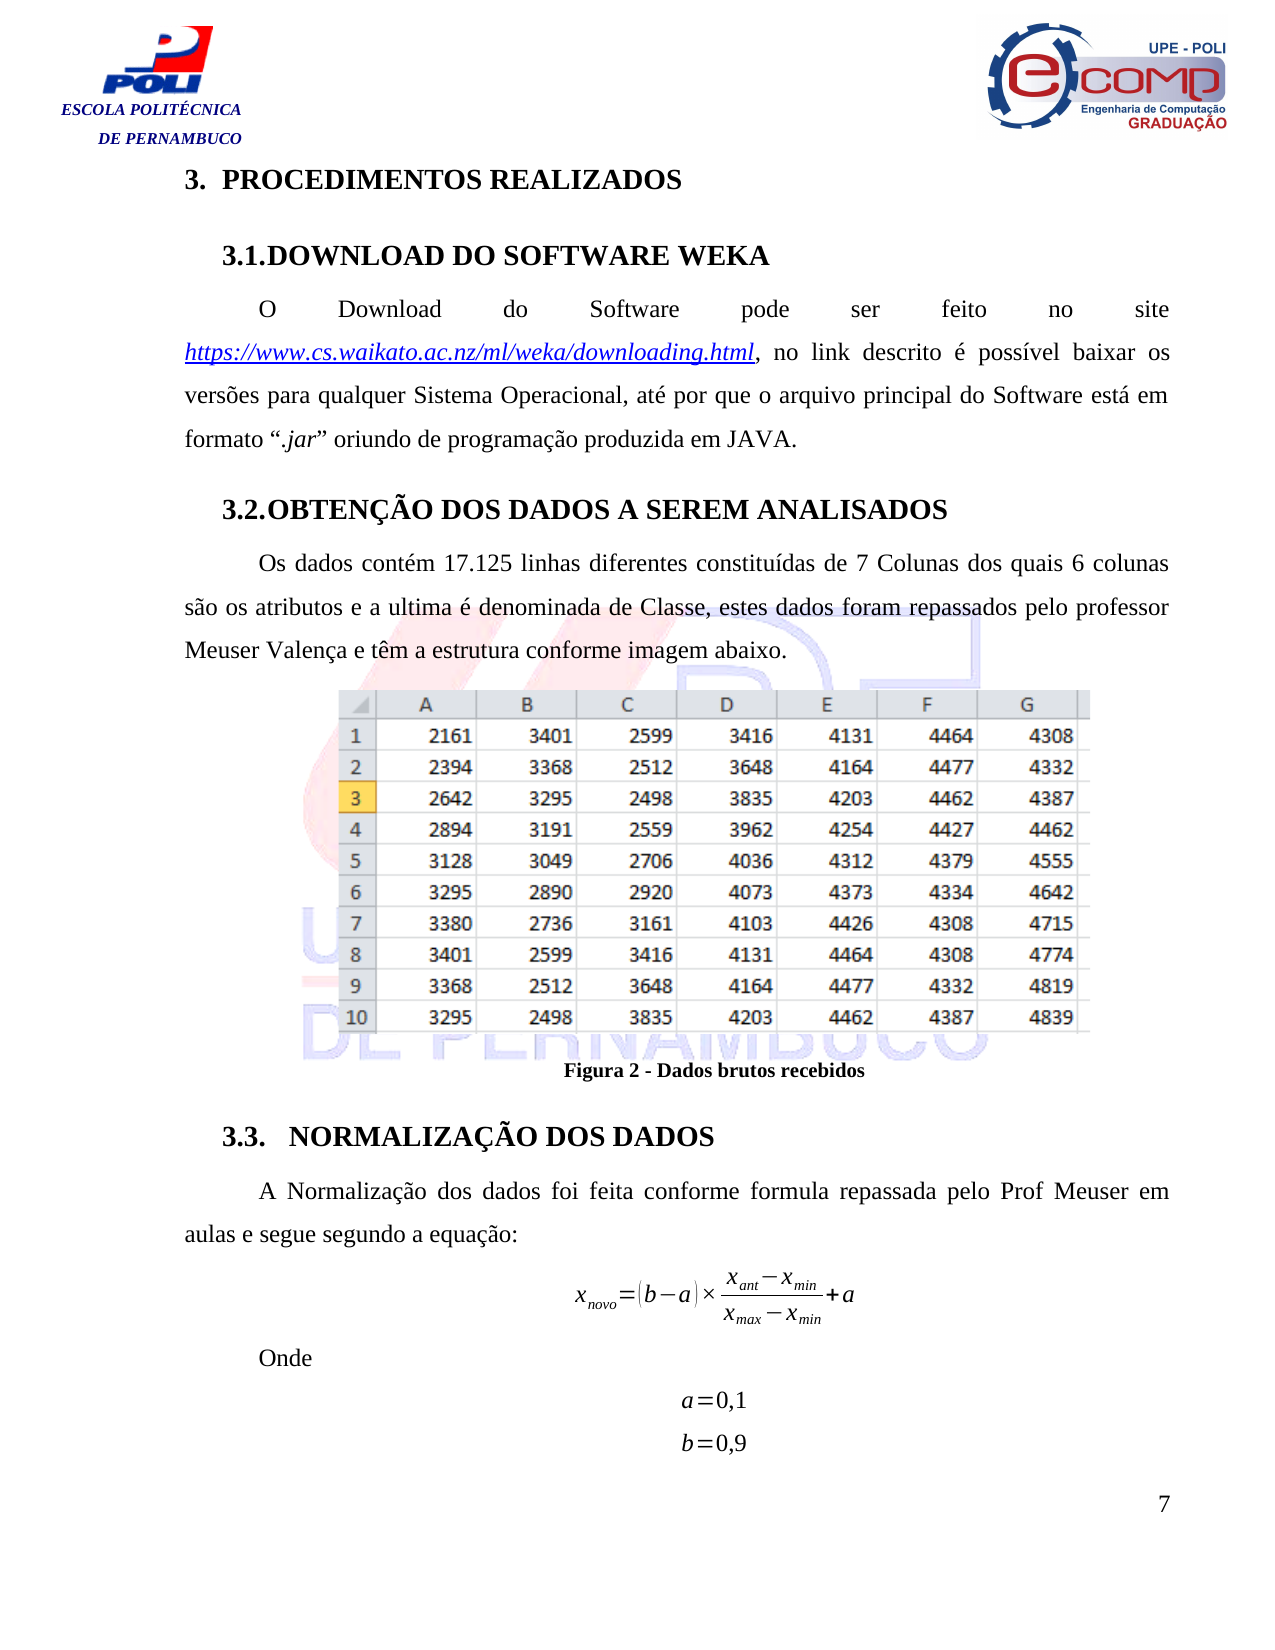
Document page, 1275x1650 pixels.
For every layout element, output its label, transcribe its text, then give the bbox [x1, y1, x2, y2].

picture [338, 690, 1091, 1034]
picture [91, 23, 214, 95]
subtitle NORMALIZAÇÃO DOS DADOS [222, 1119, 1170, 1153]
text Onde [184, 1343, 1170, 1372]
picture [976, 14, 1228, 140]
text A Normalização dos dados foi feita conforme formula repassada pelo Prof Meuser em aulas e segue segundo a equação: [184, 1176, 1170, 1248]
subtitle DOWNLOAD DO SOFTWARE WEKA [222, 238, 1170, 271]
text O Download do Software pode ser feito no site https://www.cs.waikato.ac.nz/ml/weka/downloading.html, no link descrito é possível baixar os versões para qualquer Sistema Operacional, até por que o arquivo principal do Software está em formato “.jar” oriundo de programação produzida em JAVA. [184, 294, 1170, 452]
subtitle PROCEDIMENTOS REALIZADOS [184, 162, 1170, 196]
text Os dados contém 17.125 linhas diferentes constituídas de 7 Colunas dos quais 6 colunas são os atributos e a ultima é denominada de Classe, estes dados foram repassados pelo professor Meuser Valença e têm a estrutura conforme imagem abaixo. [184, 548, 1170, 663]
subtitle OBTENÇÃO DOS DADOS A SEREM ANALISADOS [222, 492, 1170, 525]
